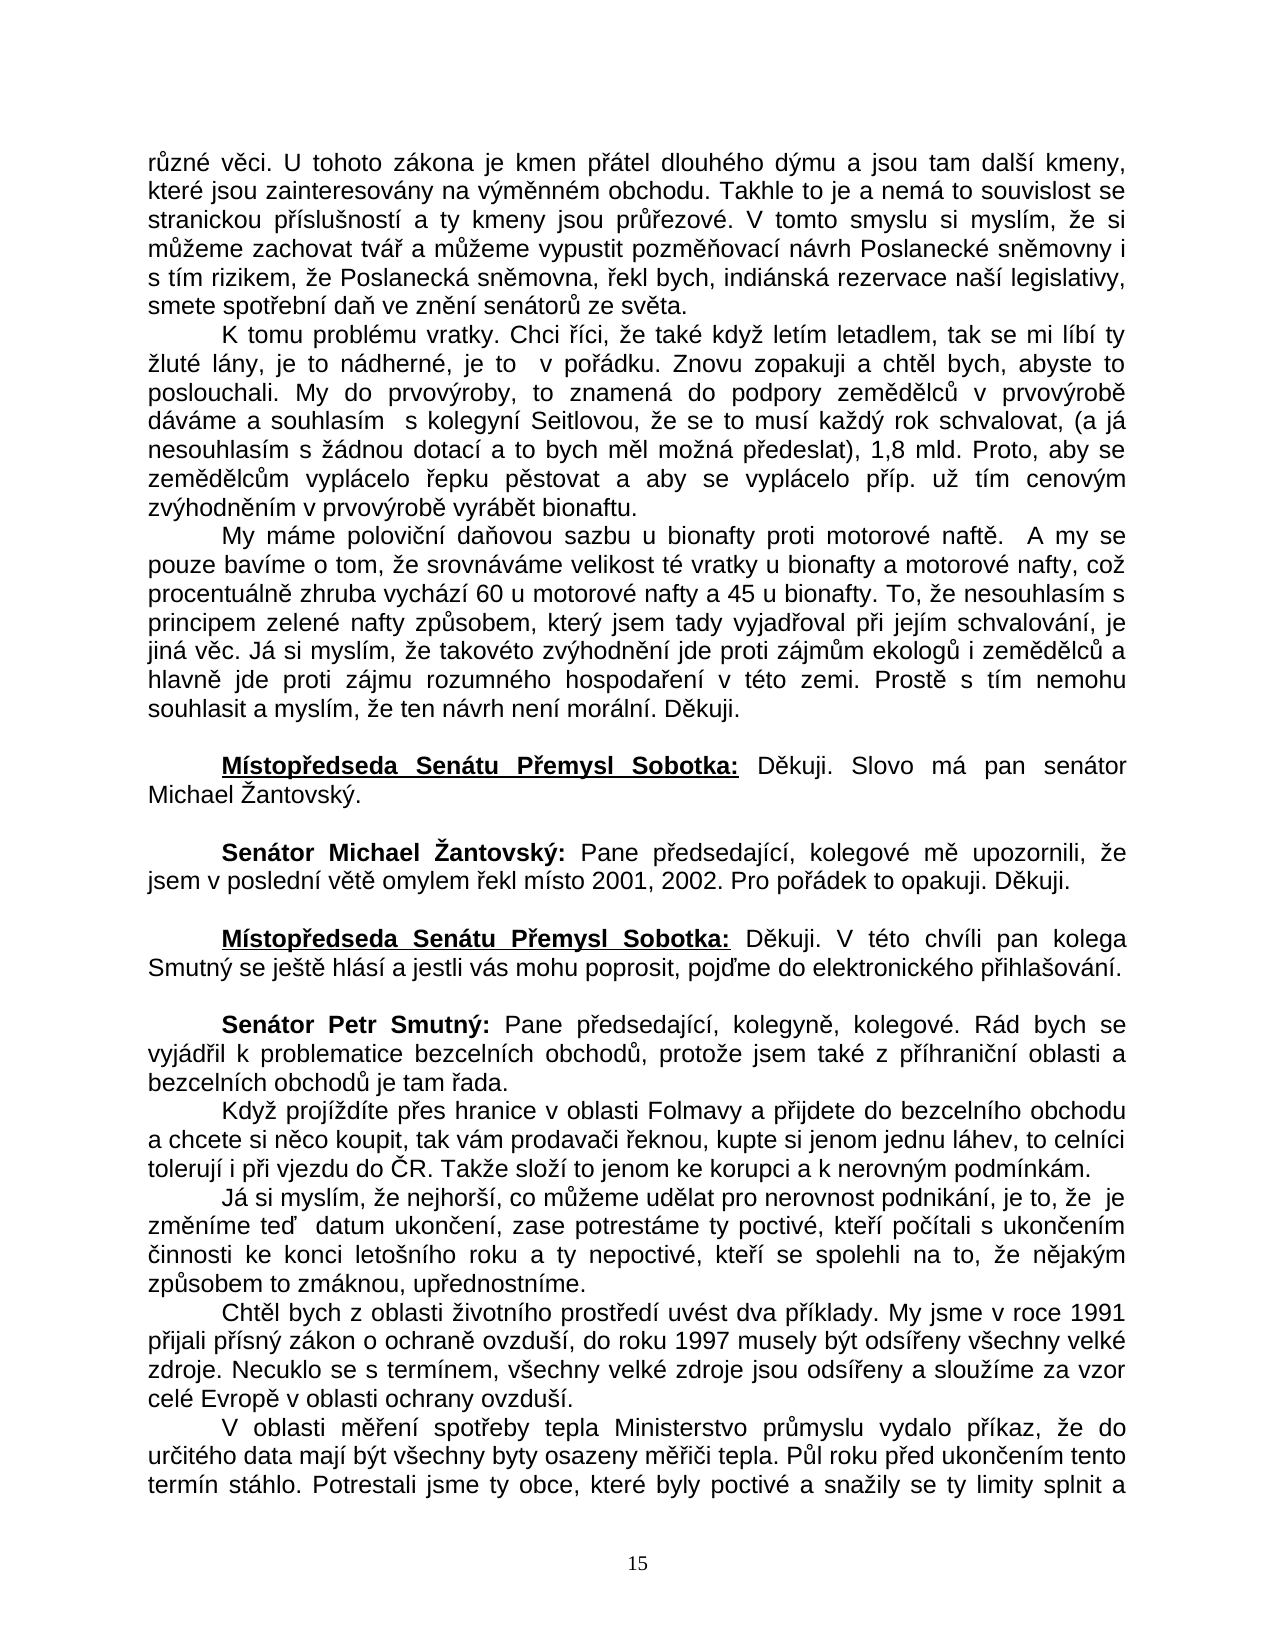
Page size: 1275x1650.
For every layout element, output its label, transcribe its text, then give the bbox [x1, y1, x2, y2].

text K tomu problému vratky. Chci říci, že také když letím letadlem, tak se mi líbí ty žluté lány, je to nádherné, je to v pořádku. Znovu zopakuji a chtěl bych, abyste to poslouchali. My do prvovýroby, to znamená do podpory zemědělců v prvovýrobě dáváme a souhlasím s kolegyní Seitlovou, že se to musí každý rok schvalovat, (a já nesouhlasím s žádnou dotací a to bych měl možná předeslat), 1,8 mld. Proto, aby se zemědělcům vyplácelo řepku pěstovat a aby se vyplácelo příp. už tím cenovým zvýhodněním v prvovýrobě vyrábět bionaftu. [148, 320, 1127, 521]
text My máme poloviční daňovou sazbu u bionafty proti motorové naftě. A my se pouze bavíme o tom, že srovnáváme velikost té vratky u bionafty a motorové nafty, což procentuálně zhruba vychází 60 u motorové nafty a 45 u bionafty. To, že nesouhlasím s principem zelené nafty způsobem, který jsem tady vyjadřoval při jejím schvalování, je jiná věc. Já si myslím, že takovéto zvýhodnění jde proti zájmům ekologů i zemědělců a hlavně jde proti zájmu rozumného hospodaření v této zemi. Prostě s tím nemohu souhlasit a myslím, že ten návrh není morální. Děkuji. [148, 521, 1127, 723]
text Senátor Petr Smutný: Pane předsedající, kolegyně, kolegové. Rád bych se vyjádřil k problematice bezcelních obchodů, protože jsem také z příhraniční oblasti a bezcelních obchodů je tam řada. [148, 1010, 1127, 1096]
text Když projíždíte přes hranice v oblasti Folmavy a přijdete do bezcelního obchodu a chcete si něco koupit, tak vám prodavači řeknou, kupte si jenom jednu láhev, to celníci tolerují i při vjezdu do ČR. Takže složí to jenom ke korupci a k nerovným podmínkám. [148, 1096, 1127, 1183]
text Místopředseda Senátu Přemysl Sobotka: Děkuji. V této chvíli pan kolega Smutný se ještě hlásí a jestli vás mohu poprosit, pojďme do elektronického přihlašování. [148, 924, 1127, 981]
text Místopředseda Senátu Přemysl Sobotka: Děkuji. Slovo má pan senátor Michael Žantovský. [148, 751, 1127, 809]
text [148, 1413, 1127, 1499]
text Já si myslím, že nejhorší, co můžeme udělat pro nerovnost podnikání, je to, že je změníme teď datum ukončení, zase potrestáme ty poctivé, kteří počítali s ukončením činnosti ke konci letošního roku a ty nepoctivé, kteří se spolehli na to, že nějakým způsobem to zmáknou, upřednostníme. [148, 1183, 1127, 1298]
text Chtěl bych z oblasti životního prostředí uvést dva příklady. My jsme v roce 1991 přijali přísný zákon o ochraně ovzduší, do roku 1997 musely být odsířeny všechny velké zdroje. Necuklo se s termínem, všechny velké zdroje jsou odsířeny a sloužíme za vzor celé Evropě v oblasti ochrany ovzduší. [148, 1298, 1127, 1413]
text Senátor Michael Žantovský: Pane předsedající, kolegové mě upozornili, že jsem v poslední větě omylem řekl místo 2001, 2002. Pro pořádek to opakuji. Děkuji. [148, 838, 1127, 895]
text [148, 148, 1127, 320]
